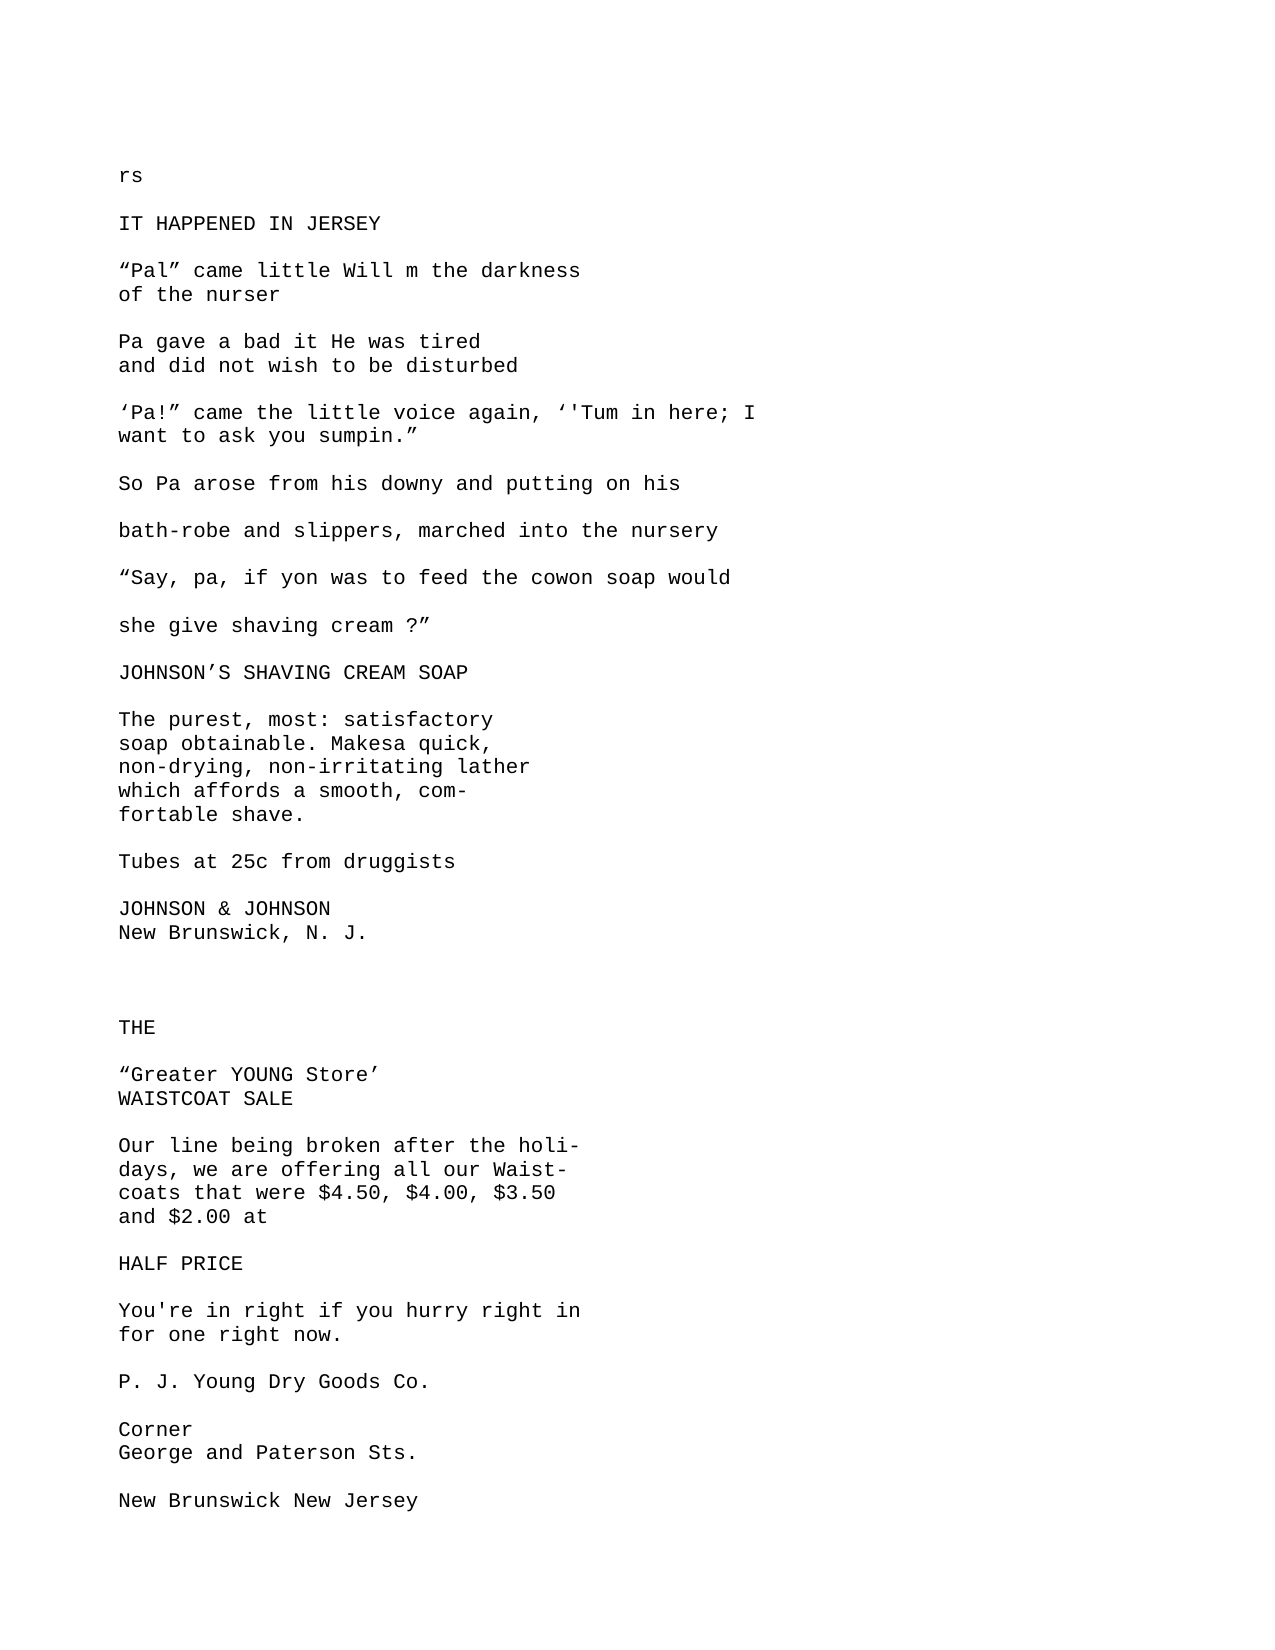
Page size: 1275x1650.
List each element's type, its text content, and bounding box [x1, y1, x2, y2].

text rs [118, 165, 1157, 189]
text HALF PRICE [118, 1253, 1157, 1277]
text New Brunswick, N. J. [118, 922, 1157, 946]
text Our line being broken after the holi- [118, 1135, 1157, 1158]
text New Brunswick New Jersey [118, 1489, 1157, 1513]
text bath-robe and slippers, marched into the nursery [118, 520, 1157, 544]
text So Pa arose from his downy and putting on his [118, 473, 1157, 496]
text THE [118, 1017, 1157, 1040]
text fortable shave. [118, 804, 1157, 827]
text “Pal” came little Will m the darkness [118, 260, 1157, 284]
text of the nurser [118, 284, 1157, 307]
text and did not wish to be disturbed [118, 354, 1157, 378]
text she give shaving cream ?” [118, 615, 1157, 638]
text JOHNSON’S SHAVING CREAM SOAP [118, 662, 1157, 686]
text which affords a smooth, com- [118, 780, 1157, 804]
text Tubes at 25c from druggists [118, 851, 1157, 875]
text P. J. Young Dry Goods Co. [118, 1371, 1157, 1395]
text Pa gave a bad it He was tired [118, 331, 1157, 354]
text and $2.00 at [118, 1206, 1157, 1229]
text non-drying, non-irritating lather [118, 757, 1157, 780]
text ‘Pa!” came the little voice again, ‘'Tum in here; I [118, 402, 1157, 426]
text The purest, most: satisfactory [118, 709, 1157, 733]
text days, we are offering all our Waist- [118, 1158, 1157, 1182]
text You're in right if you hurry right in [118, 1300, 1157, 1324]
text IT HAPPENED IN JERSEY [118, 213, 1157, 236]
text George and Paterson Sts. [118, 1442, 1157, 1466]
text soap obtainable. Makesa quick, [118, 733, 1157, 757]
text for one right now. [118, 1324, 1157, 1348]
text JOHNSON & JOHNSON [118, 898, 1157, 922]
text “Say, pa, if yon was to feed the cowon soap would [118, 567, 1157, 591]
text coats that were $4.50, $4.00, $3.50 [118, 1182, 1157, 1206]
text want to ask you sumpin.” [118, 426, 1157, 449]
text WAISTCOAT SALE [118, 1088, 1157, 1111]
text Corner [118, 1419, 1157, 1442]
text “Greater YOUNG Store’ [118, 1064, 1157, 1088]
